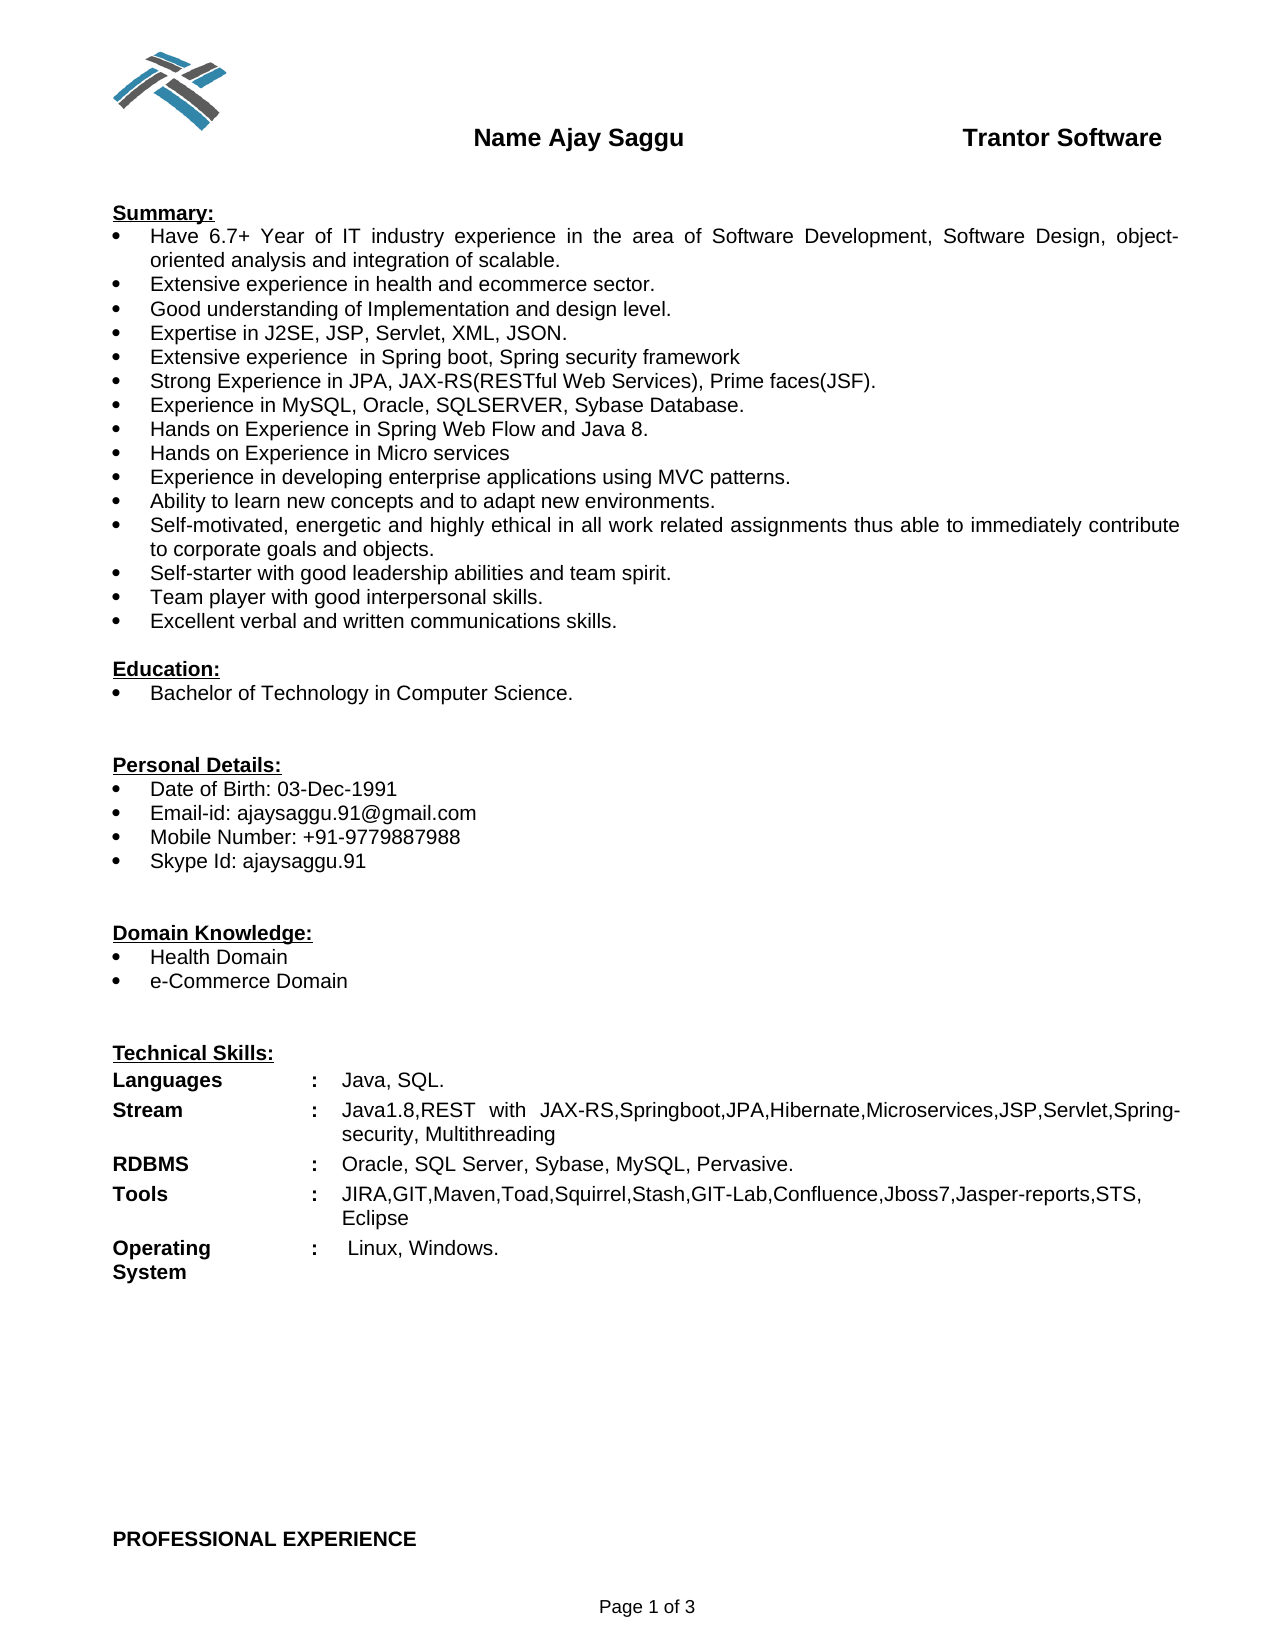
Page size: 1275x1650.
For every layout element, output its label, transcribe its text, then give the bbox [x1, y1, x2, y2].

picture [112, 37, 227, 147]
table_cell Linux, Windows. [330, 1233, 1193, 1287]
table_cell : [299, 1233, 330, 1287]
list Strong Experience in JPA, JAX-RS(RESTful Web Services), Prime faces(JSF). [112, 368, 1181, 393]
list Email-id: ajaysaggu.91@gmail.com [112, 801, 1181, 825]
table_cell Stream [101, 1095, 299, 1149]
table_header Languages [101, 1065, 299, 1095]
text PROFESSIONAL EXPERIENCE [112, 1527, 1181, 1551]
list Excellent verbal and written communications skills. [112, 609, 1181, 633]
subtitle Technical Skills: [112, 1041, 1181, 1065]
table_cell Java1.8,REST with JAX-RS,Springboot,JPA,Hibernate,Microservices,JSP,Servlet,Spring-security, Multithreading [330, 1095, 1193, 1149]
table_header : [299, 1065, 330, 1095]
table_header Java, SQL. [330, 1065, 1193, 1095]
list Hands on Experience in Spring Web Flow and Java 8. [112, 417, 1181, 441]
list Mobile Number: +91-9779887988 [112, 825, 1181, 849]
list Extensive experience in health and ecommerce sector. [112, 272, 1181, 296]
list Good understanding of Implementation and design level. [112, 296, 1181, 320]
list Date of Birth: 03-Dec-1991 [112, 777, 1181, 801]
list Experience in MySQL, Oracle, SQLSERVER, Sybase Database. [112, 393, 1181, 417]
table_cell Oracle, SQL Server, Sybase, MySQL, Pervasive. [330, 1149, 1193, 1179]
list Ability to learn new concepts and to adapt new environments. [112, 489, 1181, 513]
subtitle Domain Knowledge: [112, 921, 1181, 945]
list Self-motivated, energetic and highly ethical in all work related assignments thus able to immediately contribute to corporate goals and objects. [112, 513, 1181, 561]
list Have 6.7+ Year of IT industry experience in the area of Software Development, Software Design, object-oriented analysis and integration of scalable. [112, 224, 1181, 272]
list Skype Id: ajaysaggu.91 [112, 849, 1181, 873]
list Self-starter with good leadership abilities and team spirit. [112, 561, 1181, 585]
list Experience in developing enterprise applications using MVC patterns. [112, 465, 1181, 489]
text Education: [112, 657, 1181, 681]
table_cell RDBMS [101, 1149, 299, 1179]
list Expertise in J2SE, JSP, Servlet, XML, JSON. [112, 320, 1181, 344]
subtitle Summary: [112, 200, 1181, 224]
table_cell Operating System [101, 1233, 299, 1287]
table_cell JIRA,GIT,Maven,Toad,Squirrel,Stash,GIT-Lab,Confluence,Jboss7,Jasper-reports,STS, Eclipse [330, 1179, 1193, 1233]
list Bachelor of Technology in Computer Science. [112, 681, 1181, 705]
text Personal Details: [112, 753, 1181, 777]
list Team player with good interpersonal skills. [112, 585, 1181, 609]
list Health Domain [112, 945, 1181, 969]
table_cell : [299, 1149, 330, 1179]
list Extensive experience in Spring boot, Spring security framework [112, 344, 1181, 368]
table_cell : [299, 1095, 330, 1149]
table_cell Tools [101, 1179, 299, 1233]
table_cell : [299, 1179, 330, 1233]
list e-Commerce Domain [112, 969, 1181, 993]
list Hands on Experience in Micro services [112, 441, 1181, 465]
